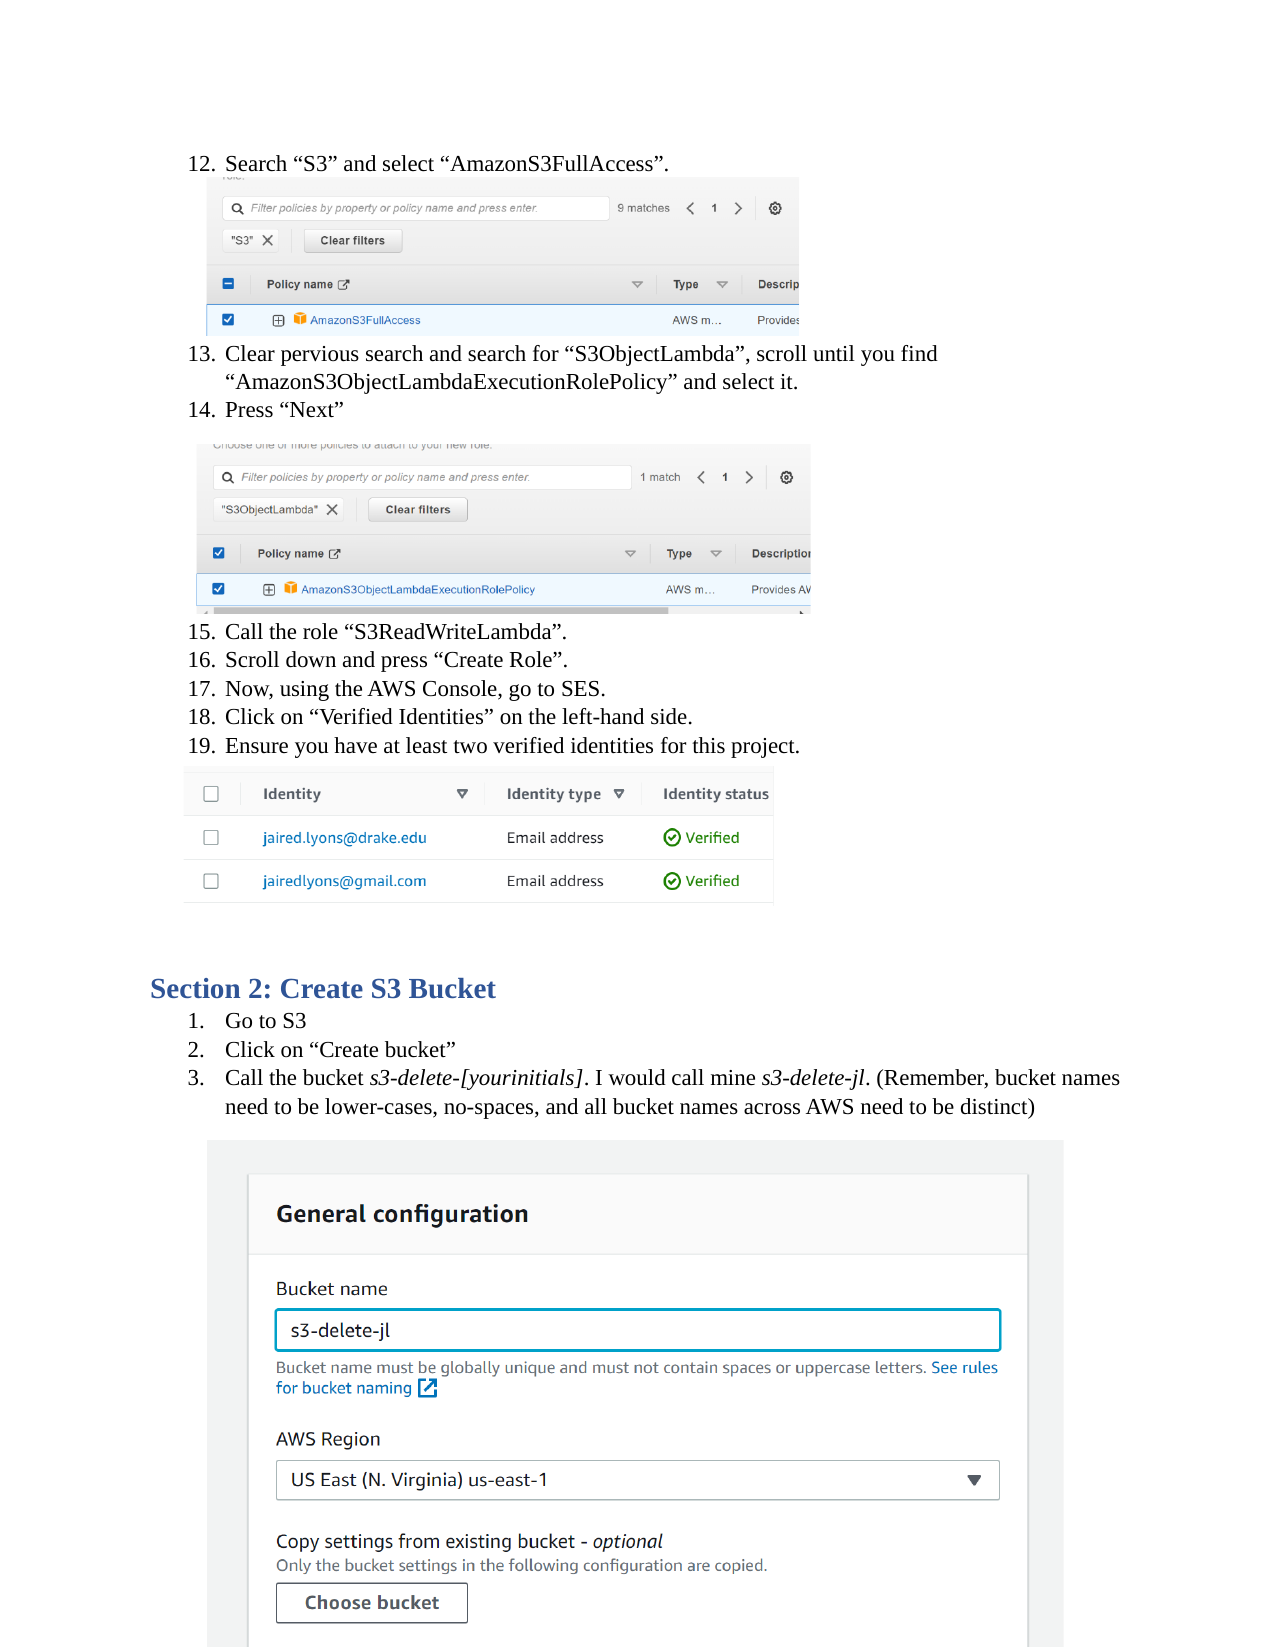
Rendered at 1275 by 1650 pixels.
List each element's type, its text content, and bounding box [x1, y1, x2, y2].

list Click on “Create bucket” [187, 1036, 1125, 1062]
list Scroll down and press “Create Role”. [187, 646, 1125, 673]
picture [182, 177, 807, 336]
picture [207, 1140, 1064, 1647]
list Click on “Verified Identities” on the left-hand side. [187, 703, 1125, 729]
text Section 2: Create S3 Bucket [150, 971, 1125, 1005]
picture [183, 766, 774, 906]
list Now, using the AWS Console, go to SES. [187, 675, 1125, 701]
list Ensure you have at least two verified identities for this project. [187, 732, 1125, 758]
list Call the bucket s3-delete-[yourinitials]. I would call mine s3-delete-jl. (Remember, bucket names need to be lower-cases, no-spaces, and all bucket names across AWS need to be distinct) [187, 1064, 1125, 1119]
list Search “S3” and select “AmazonS3FullAccess”. [187, 150, 1125, 176]
list Press “Next” [187, 396, 1125, 423]
list Go to S3 [187, 1008, 1125, 1034]
picture [173, 444, 819, 614]
